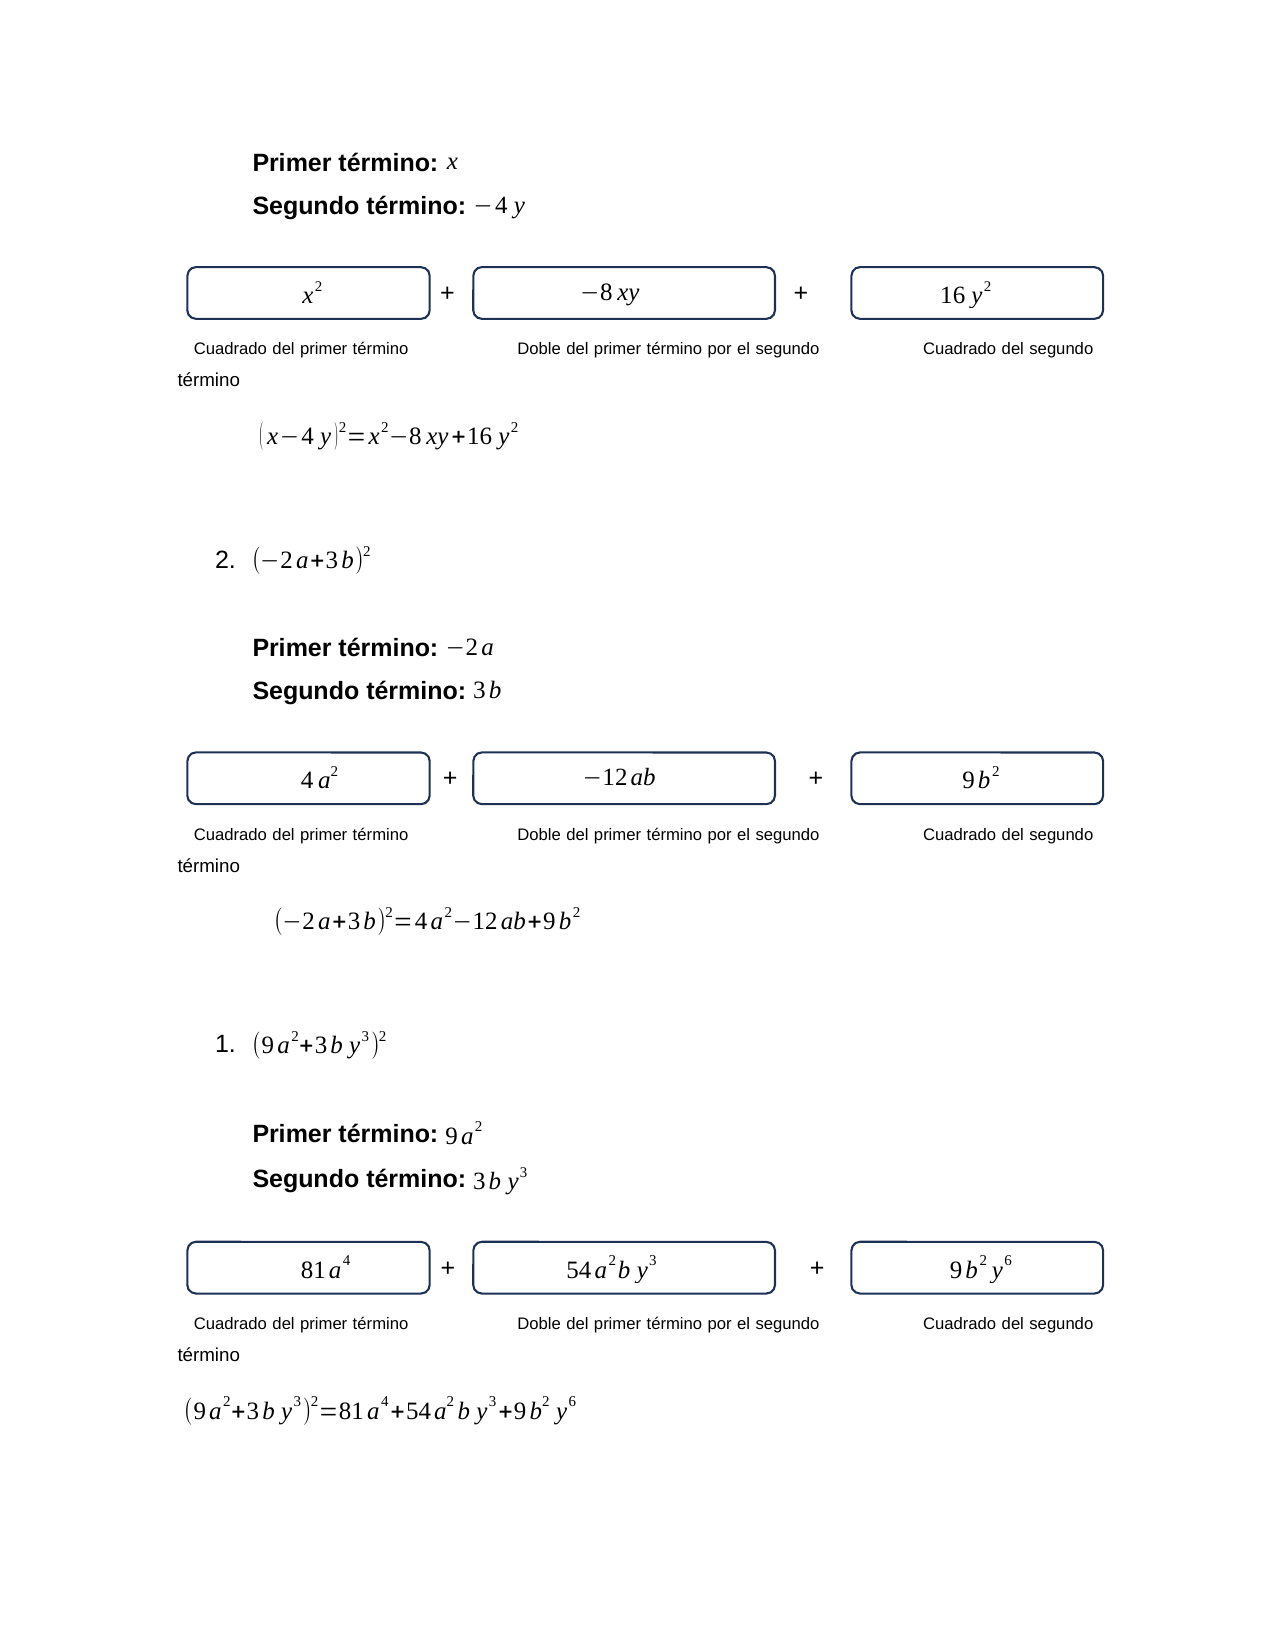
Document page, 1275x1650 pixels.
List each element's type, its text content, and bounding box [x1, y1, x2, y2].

text Cuadrado del primer término Doble del primer término por el segundo Cuadrado del segundo término [177, 339, 1098, 391]
list + + [252, 1252, 428, 1283]
list Primer término: [252, 1117, 1098, 1149]
list Segundo término: [252, 676, 1098, 705]
list + + [853, 1252, 1098, 1283]
list + + [431, 762, 472, 793]
text Cuadrado del primer término Doble del primer término por el segundo Cuadrado del segundo término [177, 1314, 1098, 1365]
list + + [853, 762, 1098, 793]
list + + [475, 1252, 773, 1283]
list Primer término: [252, 148, 1098, 176]
list + + [777, 1252, 850, 1283]
list + + [252, 762, 428, 793]
list Segundo término: [252, 1163, 1098, 1194]
list + + [252, 277, 428, 308]
list Segundo término: [252, 191, 1098, 219]
list + + [431, 277, 472, 308]
list + + [777, 277, 850, 308]
list + + [475, 277, 773, 308]
list + + [853, 277, 1098, 308]
list + + [777, 762, 850, 793]
list + + [475, 762, 773, 793]
list + + [431, 1252, 472, 1283]
list Primer término: [252, 633, 1098, 662]
text Cuadrado del primer término Doble del primer término por el segundo Cuadrado del segundo término [177, 824, 1098, 876]
